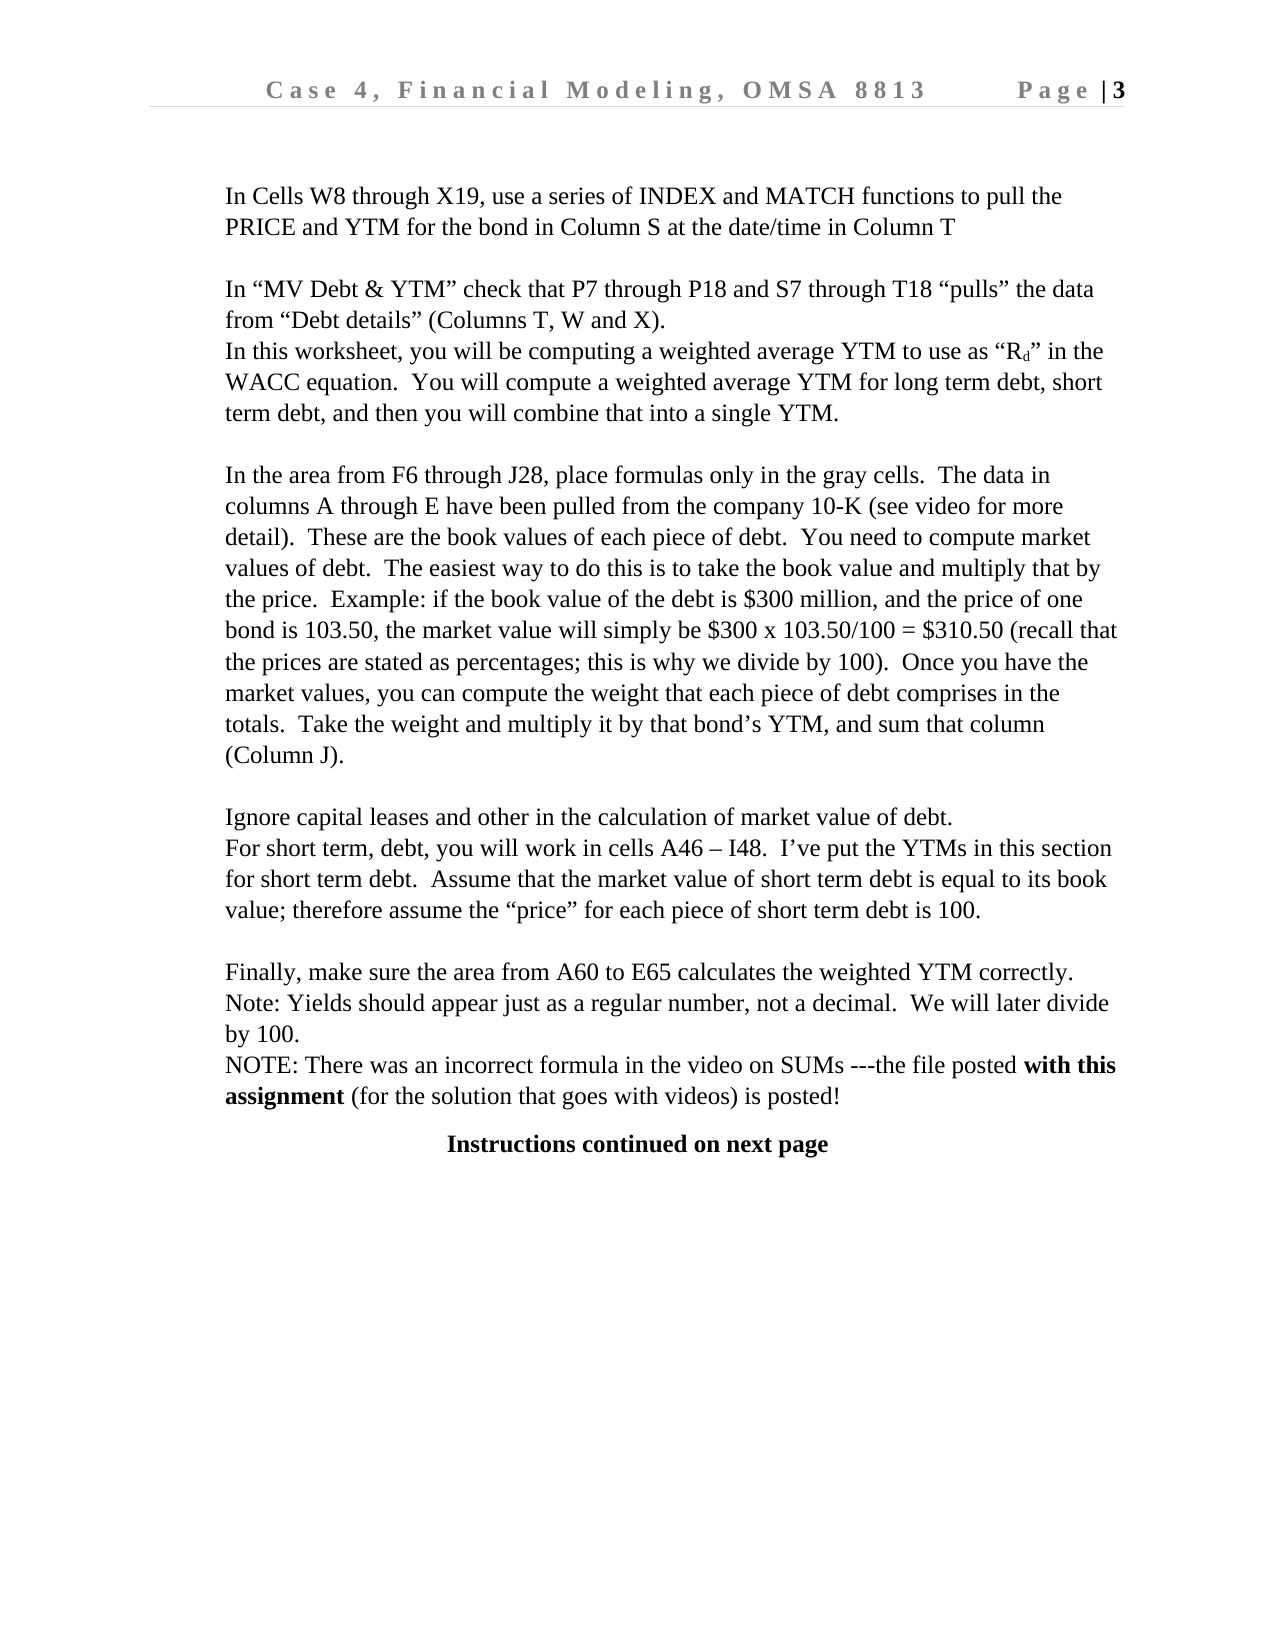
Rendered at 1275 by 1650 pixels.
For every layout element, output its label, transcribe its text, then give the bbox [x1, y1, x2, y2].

list NOTE: There was an incorrect formula in the video on SUMs ---the file posted with this assignment (for the solution that goes with videos) is posted! [225, 1050, 1125, 1110]
list Ignore capital leases and other in the calculation of market value of debt. [225, 802, 1125, 831]
list In Cells W8 through X19, use a series of INDEX and MATCH functions to pull the PRICE and YTM for the bond in Column S at the date/time in Column T [225, 181, 1125, 241]
list Finally, make sure the area from A60 to E65 calculates the weighted YTM correctly. Note: Yields should appear just as a regular number, not a decimal. We will later divide by 100. [225, 957, 1125, 1048]
list In “MV Debt & YTM” check that P7 through P18 and S7 through T18 “pulls” the data from “Debt details” (Columns T, W and X). [225, 274, 1125, 334]
text Instructions continued on next page [150, 1129, 1125, 1158]
list In this worksheet, you will be computing a weighted average YTM to use as “Rd” in the WACC equation. You will compute a weighted average YTM for long term debt, short term debt, and then you will combine that into a single YTM. [225, 336, 1125, 427]
list In the area from F6 through J28, place formulas only in the gray cells. The data in columns A through E have been pulled from the company 10-K (see video for more detail). These are the book values of each piece of debt. You need to compute market values of debt. The easiest way to do this is to take the book value and multiply that by the price. Example: if the book value of the debt is $300 million, and the price of one bond is 103.50, the market value will simply be $300 x 103.50/100 = $310.50 (recall that the prices are stated as percentages; this is why we divide by 100). Once you have the market values, you can compute the weight that each piece of debt comprises in the totals. Take the weight and multiply it by that bond’s YTM, and sum that column (Column J). [225, 460, 1125, 768]
list For short term, debt, you will work in cells A46 – I48. I’ve put the YTMs in this section for short term debt. Assume that the market value of short term debt is equal to its book value; therefore assume the “price” for each piece of short term debt is 100. [225, 833, 1125, 924]
